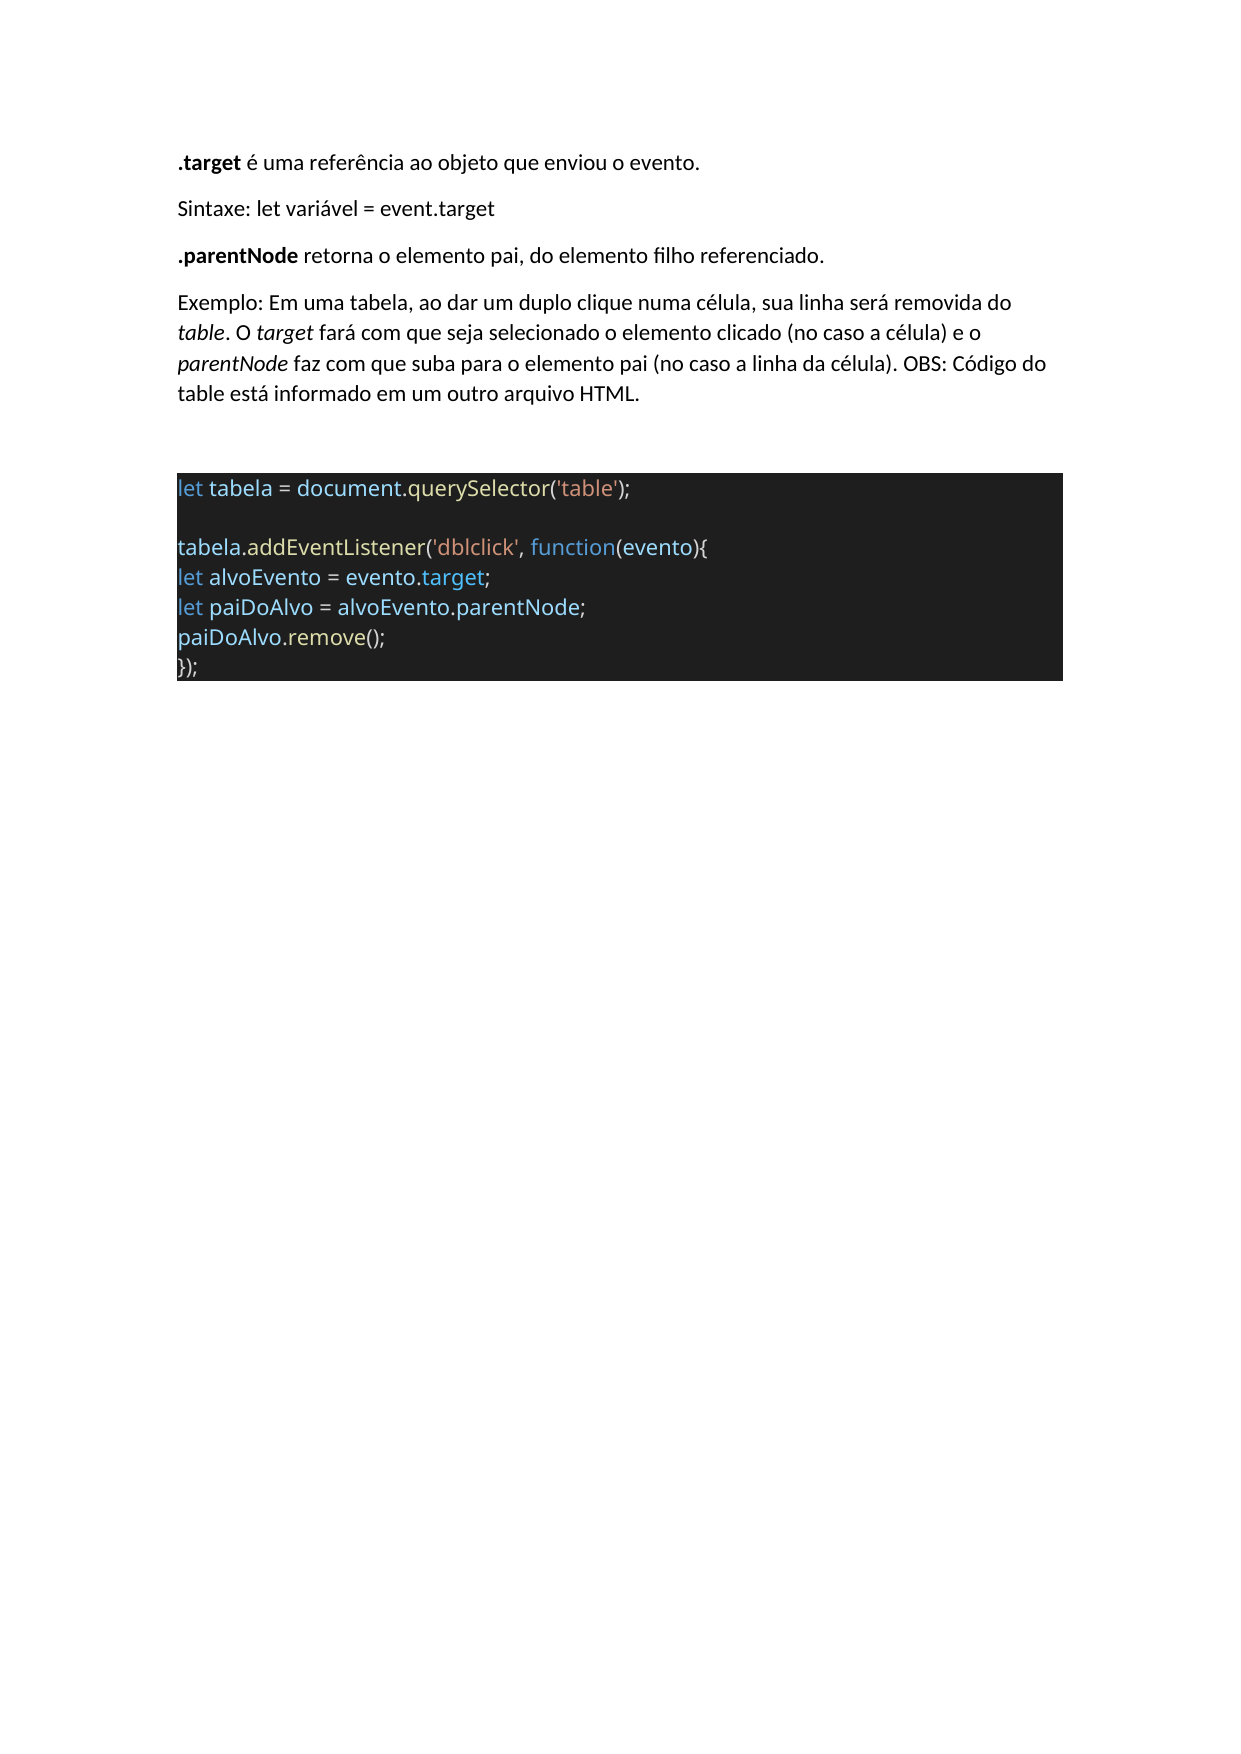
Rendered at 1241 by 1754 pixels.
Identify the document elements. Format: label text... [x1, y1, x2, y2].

text let alvoEvento = evento.target; [177, 562, 1063, 592]
text paiDoAlvo.remove(); [177, 622, 1063, 651]
text tabela.addEventListener('dblclick', function(evento){ [177, 532, 1063, 562]
text let paiDoAlvo = alvoEvento.parentNode; [177, 592, 1063, 622]
text Exemplo: Em uma tabela, ao dar um duplo clique numa célula, sua linha será removida do table. O target fará com que seja selecionado o elemento clicado (no caso a célula) e o parentNode faz com que suba para o elemento pai (no caso a linha da célula). OBS: Código do table está informado em um outro arquivo HTML. [177, 288, 1063, 407]
text }); [177, 651, 1063, 681]
text .target é uma referência ao objeto que enviou o evento. [177, 148, 1063, 176]
text .parentNode retorna o elemento pai, do elemento filho referenciado. [177, 241, 1063, 269]
text let tabela = document.querySelector('table'); [177, 473, 1063, 502]
text Sintaxe: let variável = event.target [177, 194, 1063, 222]
